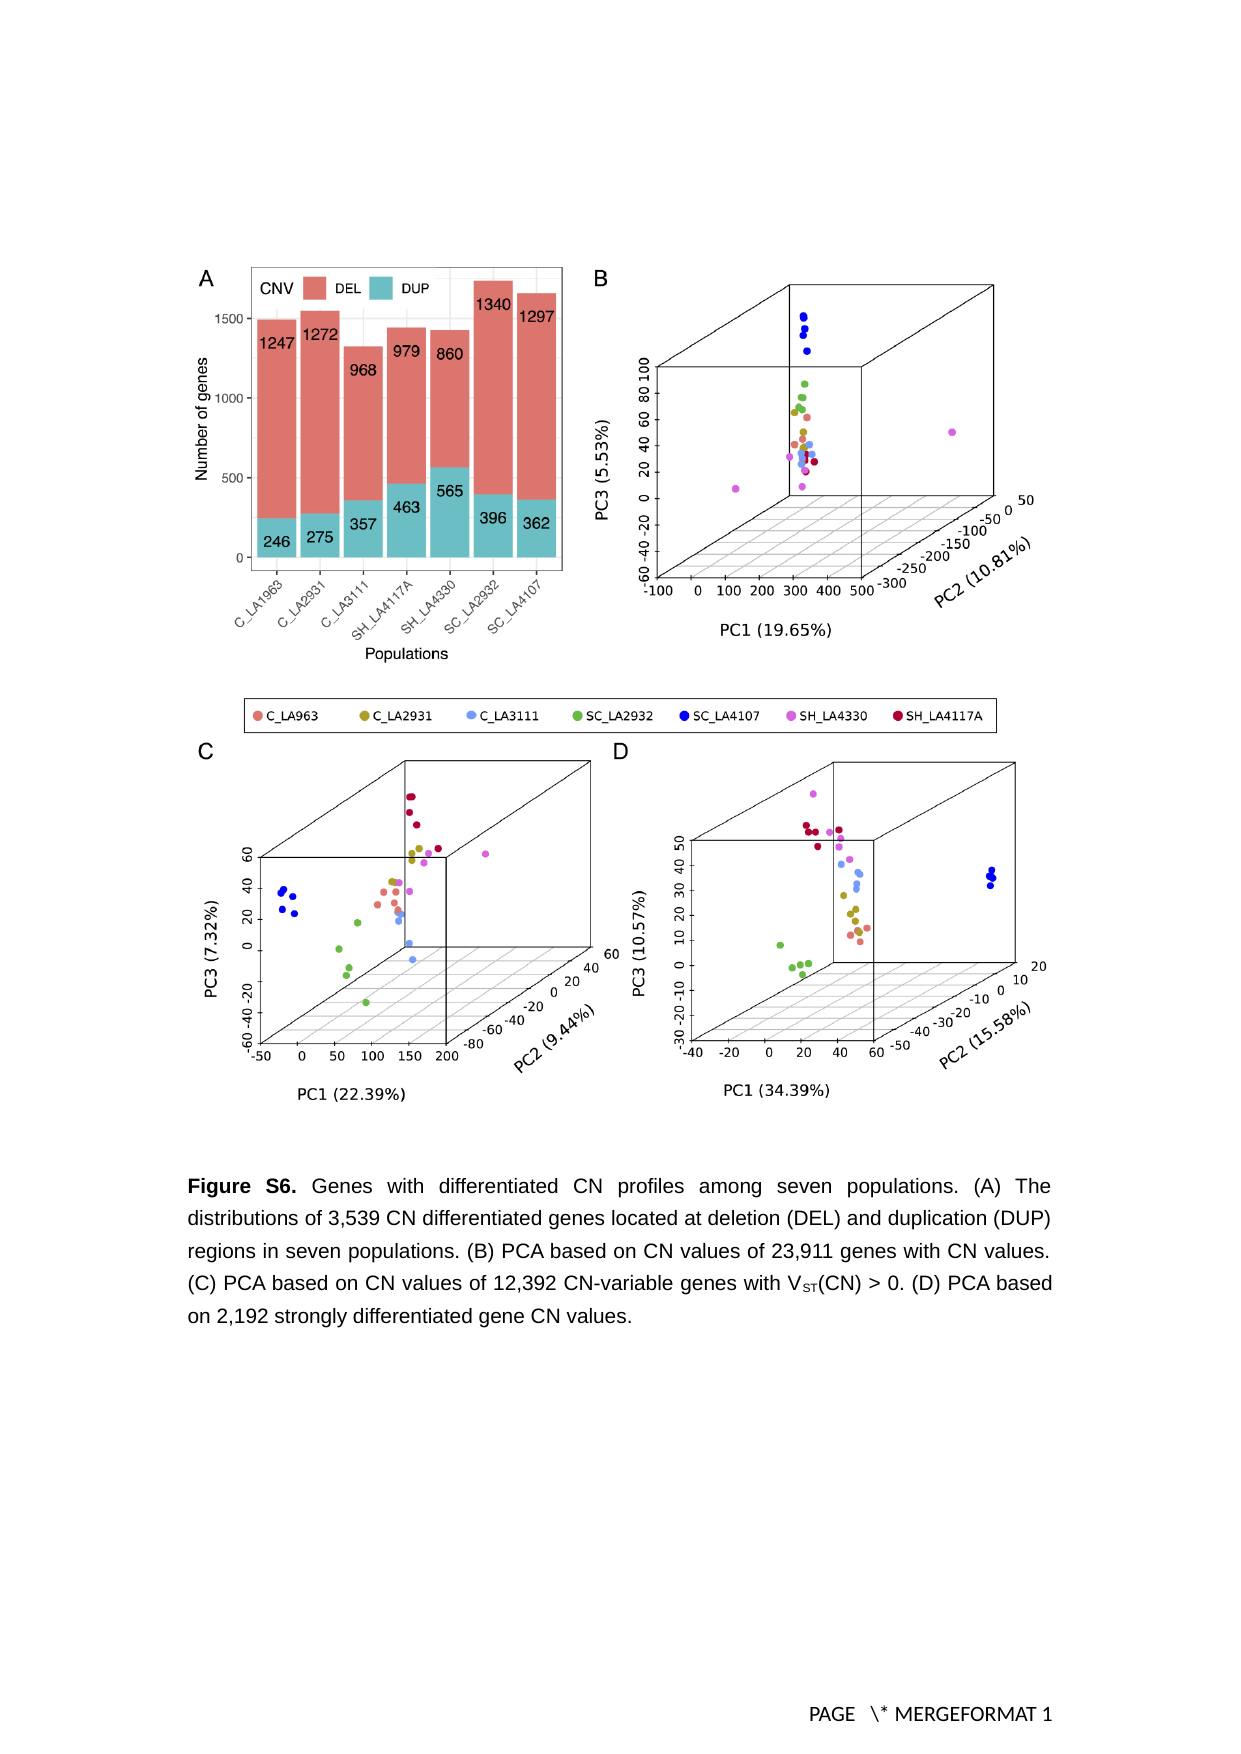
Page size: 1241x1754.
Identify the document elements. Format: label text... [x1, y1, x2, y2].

picture [187, 259, 1053, 1123]
text Figure S6. Genes with differentiated CN profiles among seven populations. (A) The distributions of 3,539 CN differentiated genes located at deletion (DEL) and duplication (DUP) regions in seven populations. (B) PCA based on CN values of 23,911 genes with CN values. (C) PCA based on CN values of 12,392 CN-variable genes with VST(CN) > 0. (D) PCA based on 2,192 strongly differentiated gene CN values. [187, 1169, 1053, 1332]
